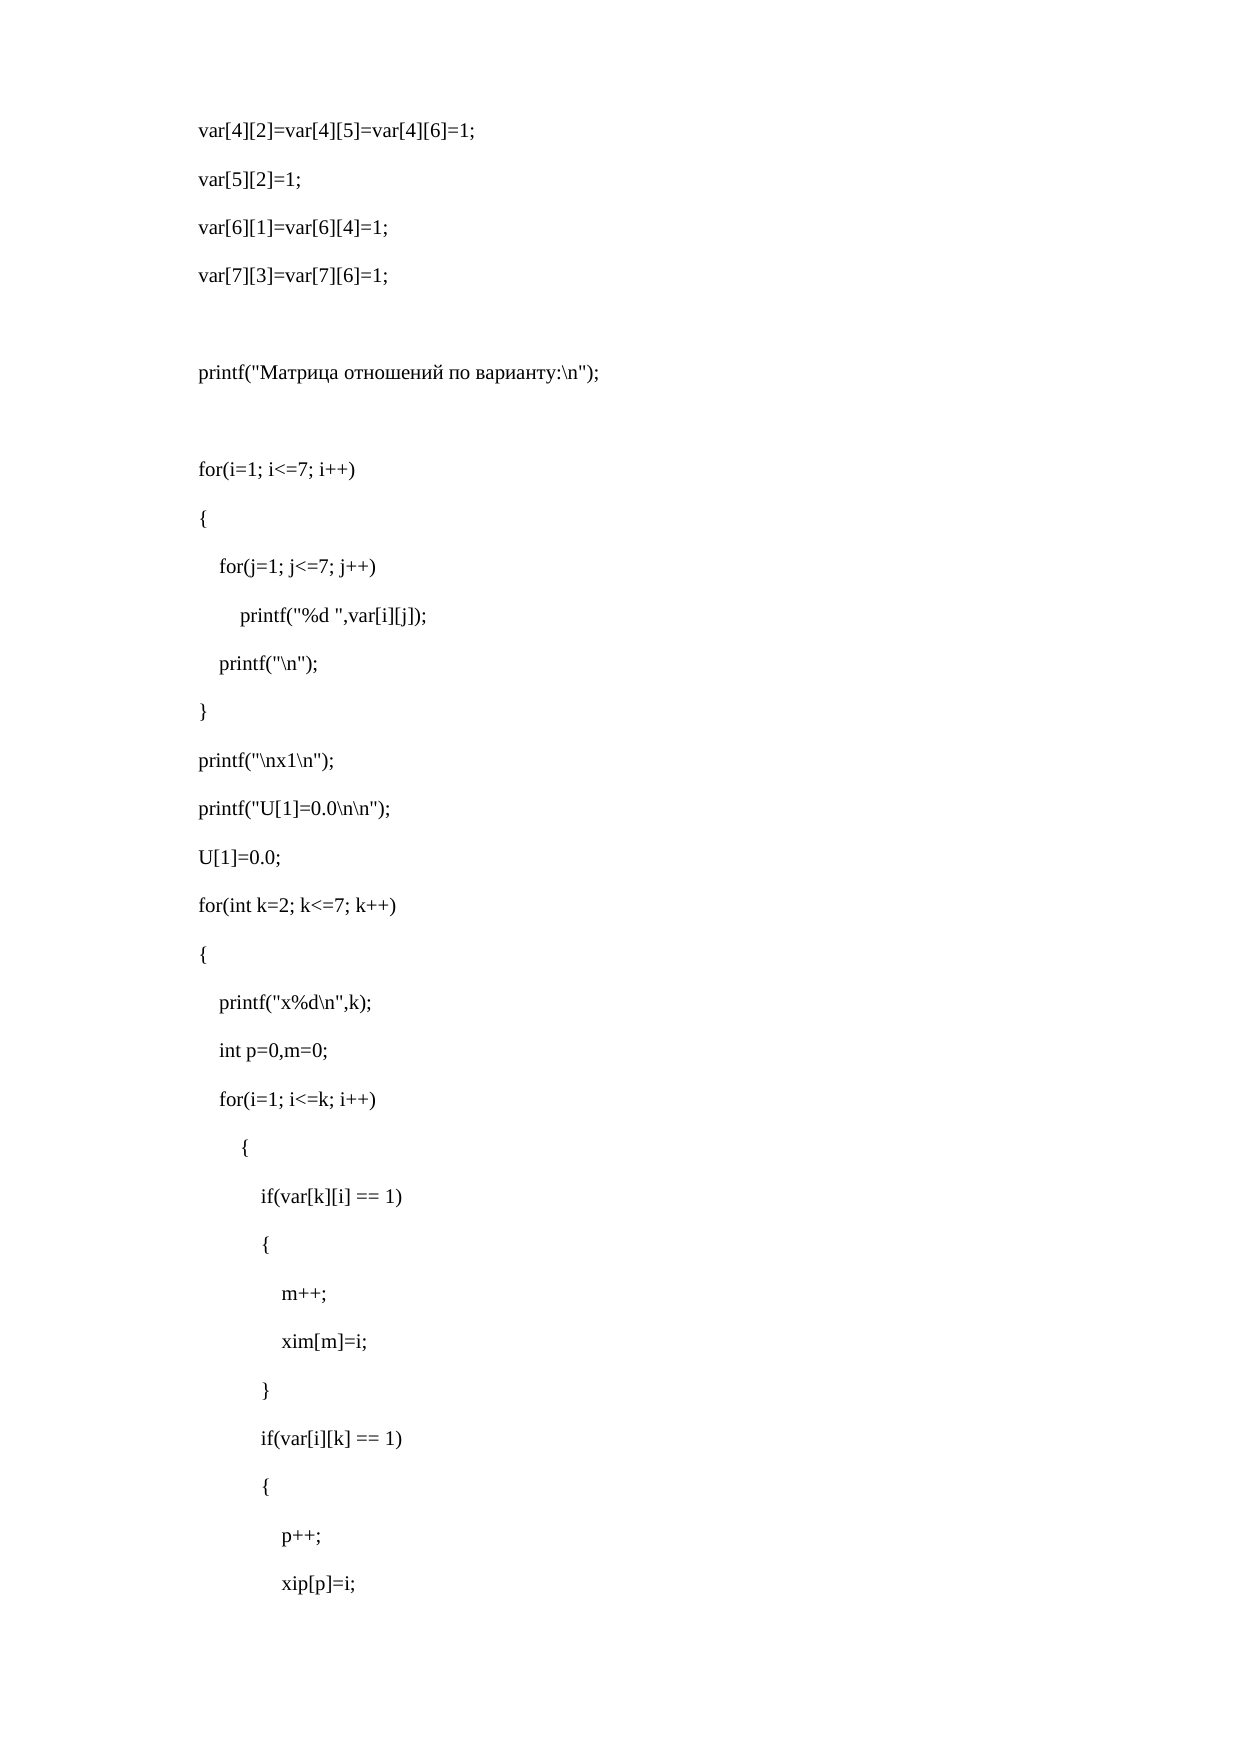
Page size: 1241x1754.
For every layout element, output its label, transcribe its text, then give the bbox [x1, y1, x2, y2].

text printf("U[1]=0.0\n\n"); [177, 796, 1152, 820]
text { [177, 942, 1152, 966]
text m++; [177, 1281, 1152, 1305]
text printf("x%d\n",k); [177, 990, 1152, 1014]
text } [177, 699, 1152, 723]
text printf("\n"); [177, 651, 1152, 675]
text { [177, 1135, 1152, 1159]
text var[7][3]=var[7][6]=1; [177, 263, 1152, 287]
text { [177, 1474, 1152, 1498]
text { [177, 1232, 1152, 1256]
text printf("\nx1\n"); [177, 748, 1152, 772]
text xim[m]=i; [177, 1329, 1152, 1353]
text p++; [177, 1523, 1152, 1547]
text var[5][2]=1; [177, 167, 1152, 191]
text int p=0,m=0; [177, 1038, 1152, 1062]
text } [177, 1377, 1152, 1402]
text var[6][1]=var[6][4]=1; [177, 215, 1152, 239]
text if(var[i][k] == 1) [177, 1426, 1152, 1450]
text for(int k=2; k<=7; k++) [177, 893, 1152, 917]
text { [177, 506, 1152, 530]
text for(i=1; i<=k; i++) [177, 1087, 1152, 1111]
text U[1]=0.0; [177, 845, 1152, 869]
text printf("%d ",var[i][j]); [177, 602, 1152, 627]
text printf("Матрица отношений по варианту:\n"); [177, 360, 1152, 384]
text for(j=1; j<=7; j++) [177, 554, 1152, 578]
text xip[p]=i; [177, 1571, 1152, 1595]
text var[4][2]=var[4][5]=var[4][6]=1; [177, 118, 1152, 142]
text if(var[k][i] == 1) [177, 1184, 1152, 1208]
text for(i=1; i<=7; i++) [177, 457, 1152, 481]
